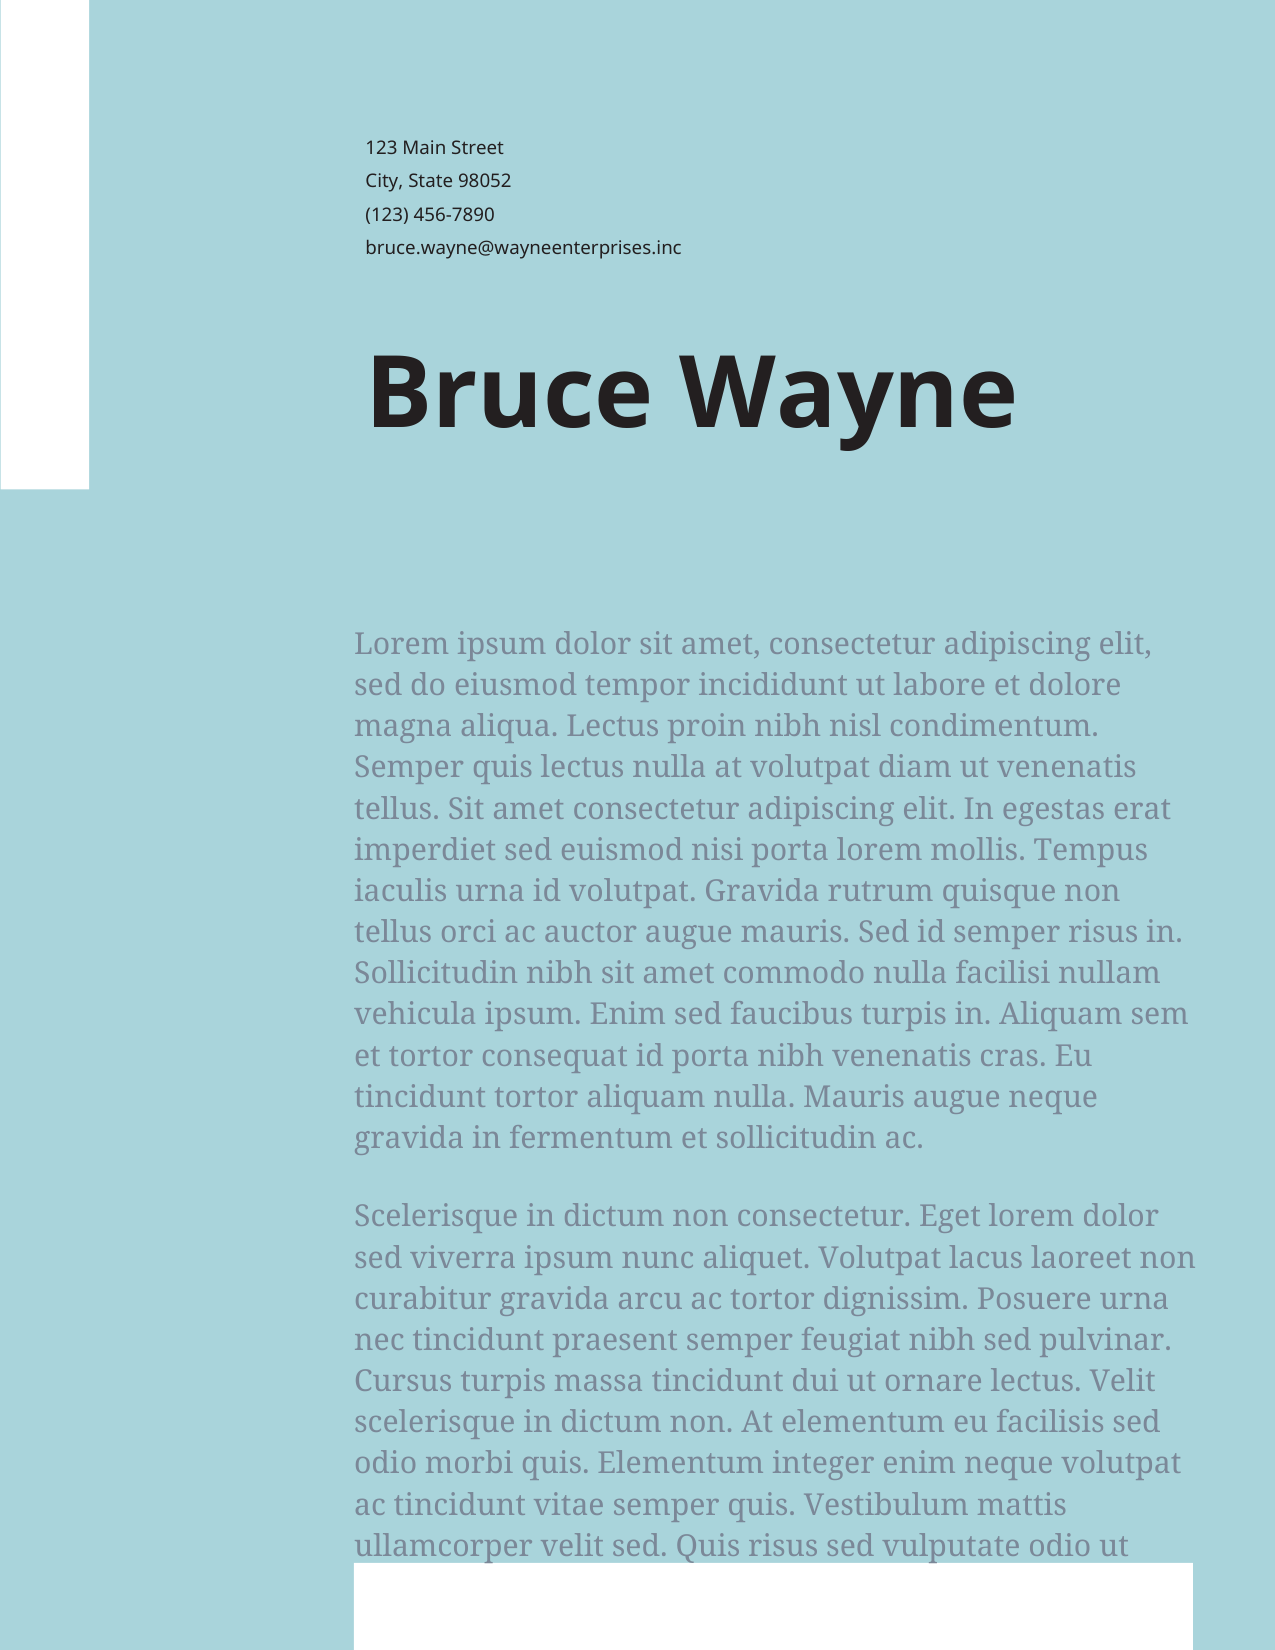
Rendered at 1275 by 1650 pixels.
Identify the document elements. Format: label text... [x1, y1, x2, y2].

text Lorem ipsum dolor sit amet, consectetur adipiscing elit, sed do eiusmod tempor incididunt ut labore et dolore magna aliqua. Lectus proin nibh nisl condimentum. Semper quis lectus nulla at volutpat diam ut venenatis tellus. Sit amet consectetur adipiscing elit. In egestas erat imperdiet sed euismod nisi porta lorem mollis. Tempus iaculis urna id volutpat. Gravida rutrum quisque non tellus orci ac auctor augue mauris. Sed id semper risus in. Sollicitudin nibh sit amet commodo nulla facilisi nullam vehicula ipsum. Enim sed faucibus turpis in. Aliquam sem et tortor consequat id porta nibh venenatis cras. Eu tincidunt tortor aliquam nulla. Mauris augue neque gravida in fermentum et sollicitudin ac. [354, 622, 1198, 1157]
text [354, 1194, 1198, 1565]
table_header 123 Main Street (123) 456-7890 bruce.wayne@wayneenterprises.inc [354, 135, 1198, 330]
table_cell Bruce Wayne [354, 330, 1198, 585]
